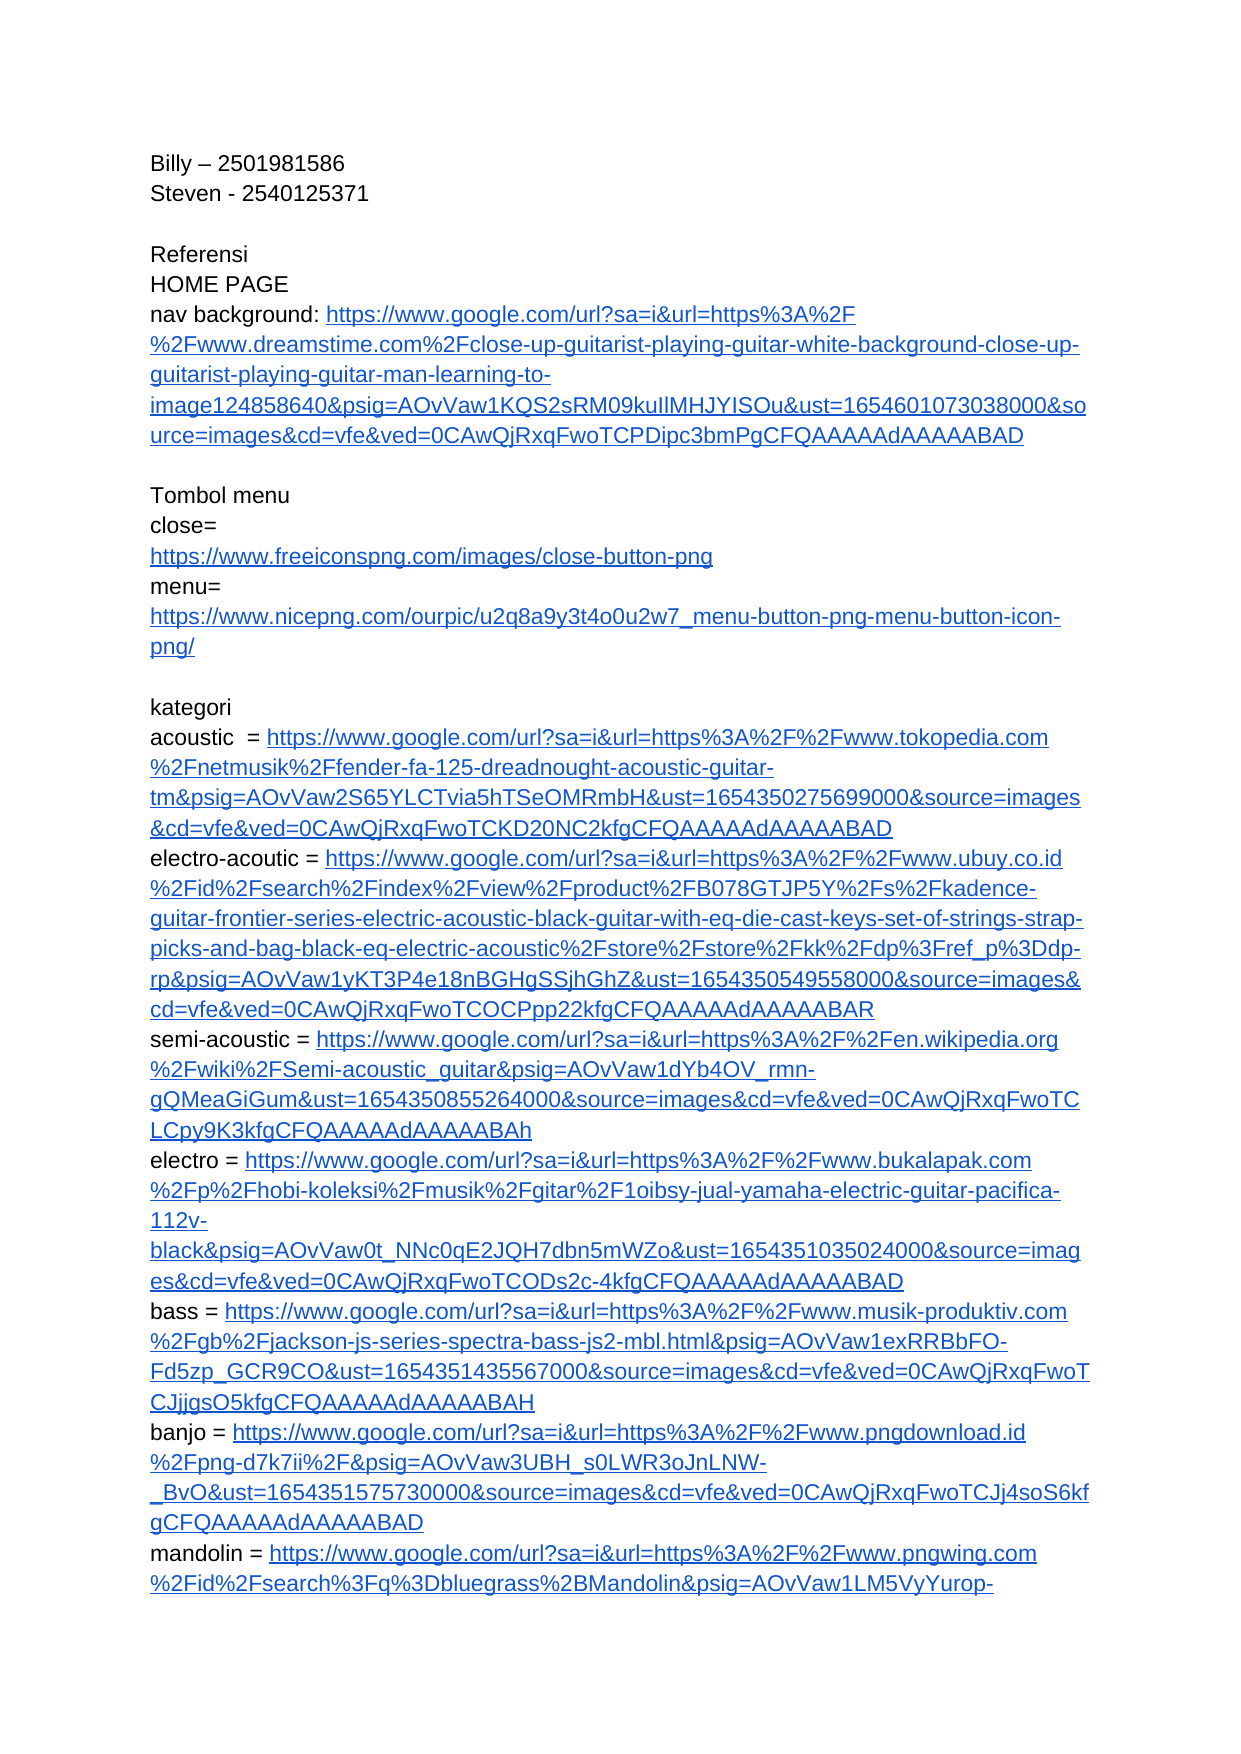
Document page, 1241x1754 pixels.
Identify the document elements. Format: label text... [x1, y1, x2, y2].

text bass = https://www.google.com/url?sa=i&url=https%3A%2F%2Fwww.musik-produktiv.com%2Fgb%2Fjackson-js-series-spectra-bass-js2-mbl.html&psig=AOvVaw1exRRBbFO-Fd5zp_GCR9CO&ust=1654351435567000&source=images&cd=vfe&ved=0CAwQjRxqFwoTCJjjgsO5kfgCFQAAAAAdAAAAABAH [150, 1298, 1090, 1381]
text acoustic = https://www.google.com/url?sa=i&url=https%3A%2F%2Fwww.tokopedia.com%2Fnetmusik%2Ffender-fa-125-dreadnought-acoustic-guitar-tm&psig=AOvVaw2S65YLCTvia5hTSeOMRmbH&ust=1654350275699000&source=images&cd=vfe&ved=0CAwQjRxqFwoTCKD20NC2kfgCFQAAAAAdAAAAABAD [150, 724, 1090, 841]
text banjo = https://www.google.com/url?sa=i&url=https%3A%2F%2Fwww.pngdownload.id%2Fpng-d7k7ii%2F&psig=AOvVaw3UBH_s0LWR3oJnLNW-_BvO&ust=1654351575730000&source=images&cd=vfe&ved=0CAwQjRxqFwoTCJj4soS6kfgCFQAAAAAdAAAAABAD [150, 1419, 1090, 1536]
text semi-acoustic = https://www.google.com/url?sa=i&url=https%3A%2F%2Fen.wikipedia.org%2Fwiki%2FSemi-acoustic_guitar&psig=AOvVaw1dYb4OV_rmn-gQMeaGiGum&ust=1654350855264000&source=images&cd=vfe&ved=0CAwQjRxqFwoTCLCpy9K3kfgCFQAAAAAdAAAAABAh [150, 1026, 1090, 1143]
text kategori [150, 694, 1090, 720]
text https://www.freeiconspng.com/images/close-button-png [150, 543, 1090, 569]
text electro = https://www.google.com/url?sa=i&url=https%3A%2F%2Fwww.bukalapak.com%2Fp%2Fhobi-koleksi%2Fmusik%2Fgitar%2F1oibsy-jual-yamaha-electric-guitar-pacifica-112v-black&psig=AOvVaw0t_NNc0qE2JQH7dbn5mWZo&ust=1654351035024000&source=images&cd=vfe&ved=0CAwQjRxqFwoTCODs2c-4kfgCFQAAAAAdAAAAABAD [150, 1147, 1090, 1294]
text HOME PAGE [150, 271, 1090, 297]
text electro-acoutic = https://www.google.com/url?sa=i&url=https%3A%2F%2Fwww.ubuy.co.id%2Fid%2Fsearch%2Findex%2Fview%2Fproduct%2FB078GTJP5Y%2Fs%2Fkadence-guitar-frontier-series-electric-acoustic-black-guitar-with-eq-die-cast-keys-set-of-strings-strap-picks-and-bag-black-eq-electric-acoustic%2Fstore%2Fstore%2Fkk%2Fdp%3Fref_p%3Ddp-rp&psig=AOvVaw1yKT3P4e18nBGHgSSjhGhZ&ust=1654350549558000&source=images&cd=vfe&ved=0CAwQjRxqFwoTCOCPpp22kfgCFQAAAAAdAAAAABAR [150, 845, 1090, 1022]
text Steven - 2540125371 [150, 180, 1090, 207]
text menu= [150, 573, 1090, 599]
text bass = https://www.google.com/url?sa=i&url=https%3A%2F%2Fwww.musik-produktiv.com%2Fgb%2Fjackson-js-series-spectra-bass-js2-mbl.html&psig=AOvVaw1exRRBbFO-Fd5zp_GCR9CO&ust=1654351435567000&source=images&cd=vfe&ved=0CAwQjRxqFwoTCJjjgsO5kfgCFQAAAAAdAAAAABAH [150, 1382, 1090, 1415]
text nav background: https://www.google.com/url?sa=i&url=https%3A%2F%2Fwww.dreamstime.com%2Fclose-up-guitarist-playing-guitar-white-background-close-up-guitarist-playing-guitar-man-learning-to-image124858640&psig=AOvVaw1KQS2sRM09kuIlMHJYISOu&ust=1654601073038000&source=images&cd=vfe&ved=0CAwQjRxqFwoTCPDipc3bmPgCFQAAAAAdAAAAABAD [150, 301, 1090, 448]
text Tombol menu [150, 482, 1090, 509]
text Referensi [150, 241, 1090, 267]
text Billy – 2501981586 [150, 150, 1090, 176]
text close= [150, 512, 1090, 539]
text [150, 1539, 1090, 1596]
text https://www.nicepng.com/ourpic/u2q8a9y3t4o0u2w7_menu-button-png-menu-button-icon-png/ [150, 603, 1090, 660]
